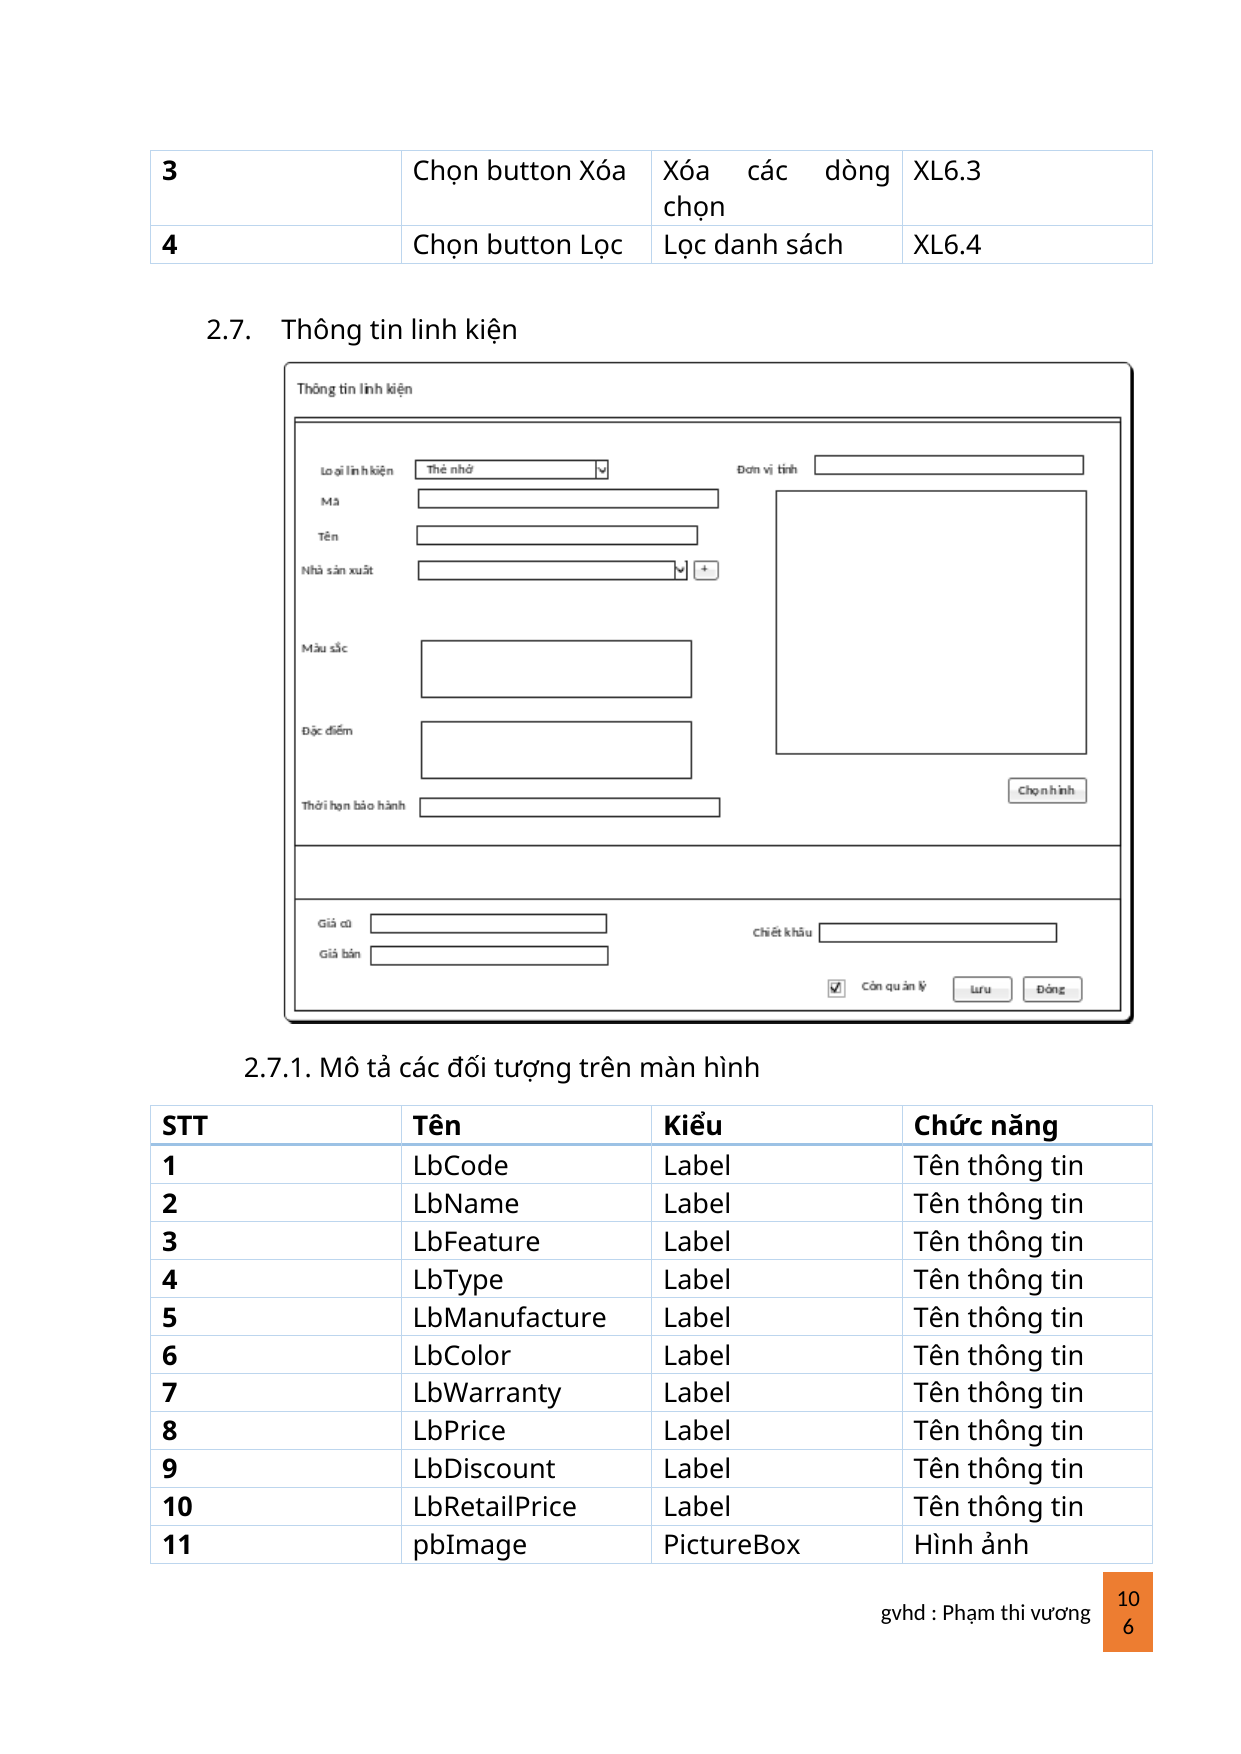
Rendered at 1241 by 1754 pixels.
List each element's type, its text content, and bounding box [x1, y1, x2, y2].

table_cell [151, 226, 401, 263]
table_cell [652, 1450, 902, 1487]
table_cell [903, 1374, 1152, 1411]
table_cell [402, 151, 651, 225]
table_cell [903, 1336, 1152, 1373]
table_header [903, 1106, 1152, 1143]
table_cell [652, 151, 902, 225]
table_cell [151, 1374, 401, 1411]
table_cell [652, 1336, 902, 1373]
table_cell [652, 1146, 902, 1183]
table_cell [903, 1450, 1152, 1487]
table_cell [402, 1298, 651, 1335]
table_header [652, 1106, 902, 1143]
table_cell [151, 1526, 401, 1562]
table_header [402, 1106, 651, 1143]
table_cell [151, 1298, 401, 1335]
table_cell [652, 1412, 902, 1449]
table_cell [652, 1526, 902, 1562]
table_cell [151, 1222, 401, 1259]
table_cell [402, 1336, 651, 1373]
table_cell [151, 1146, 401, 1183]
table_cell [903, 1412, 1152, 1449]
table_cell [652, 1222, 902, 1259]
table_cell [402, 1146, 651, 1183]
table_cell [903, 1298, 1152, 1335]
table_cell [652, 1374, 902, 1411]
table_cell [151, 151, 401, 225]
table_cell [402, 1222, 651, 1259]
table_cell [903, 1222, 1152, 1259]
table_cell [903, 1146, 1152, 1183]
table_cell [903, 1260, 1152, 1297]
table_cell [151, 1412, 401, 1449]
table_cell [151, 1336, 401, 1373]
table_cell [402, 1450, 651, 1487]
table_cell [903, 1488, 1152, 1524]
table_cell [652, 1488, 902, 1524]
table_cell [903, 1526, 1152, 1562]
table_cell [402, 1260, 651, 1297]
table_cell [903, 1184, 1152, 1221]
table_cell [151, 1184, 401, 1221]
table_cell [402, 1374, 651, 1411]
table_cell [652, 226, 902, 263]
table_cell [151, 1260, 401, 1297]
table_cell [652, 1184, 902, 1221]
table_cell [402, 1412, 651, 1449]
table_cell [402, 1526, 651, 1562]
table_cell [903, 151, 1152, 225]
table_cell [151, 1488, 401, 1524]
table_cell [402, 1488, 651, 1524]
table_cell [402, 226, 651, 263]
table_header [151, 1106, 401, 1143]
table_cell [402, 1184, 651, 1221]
list Mô tả các đối tượng trên màn hình [244, 1049, 1153, 1086]
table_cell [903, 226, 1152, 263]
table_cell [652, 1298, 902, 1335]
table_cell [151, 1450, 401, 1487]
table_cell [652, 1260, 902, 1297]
list Thông tin linh kiện [206, 311, 1153, 347]
